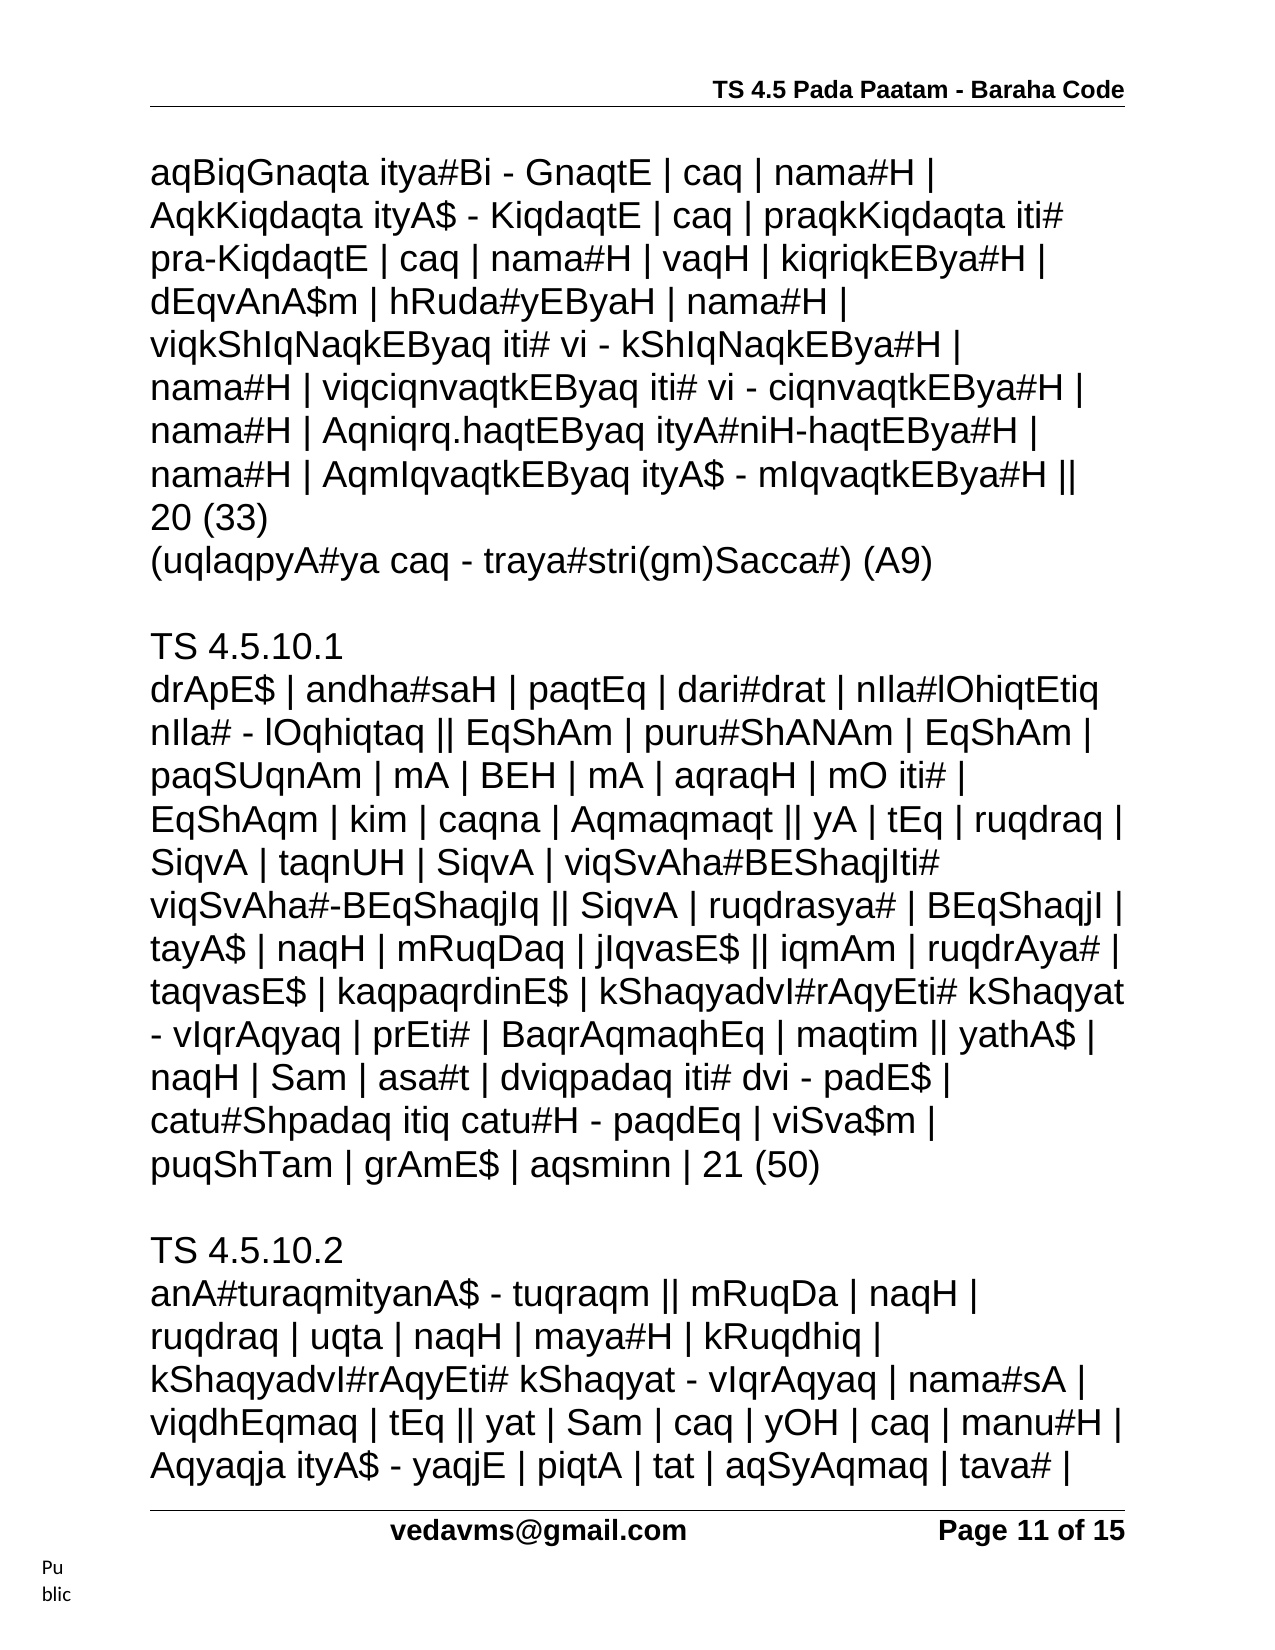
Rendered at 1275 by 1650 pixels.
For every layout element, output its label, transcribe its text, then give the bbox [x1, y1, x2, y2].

text drApE$ | andha#saH | paqtEq | dari#drat | nIla#lOhiqtEtiq nIla# - lOqhiqtaq || EqShAm | puru#ShANAm | EqShAm | paqSUqnAm | mA | BEH | mA | aqraqH | mO iti# | EqShAqm | kim | caqna | Aqmaqmaqt || yA | tEq | ruqdraq | SiqvA | taqnUH | SiqvA | viqSvAha#BEShaqjIti# viqSvAha#-BEqShaqjIq || SiqvA | ruqdrasya# | BEqShaqjI | tayA$ | naqH | mRuqDaq | jIqvasE$ || iqmAm | ruqdrAya# | taqvasE$ | kaqpaqrdinE$ | kShaqyadvI#rAqyEti# kShaqyat - vIqrAqyaq | prEti# | BaqrAqmaqhEq | maqtim || yathA$ | naqH | Sam | asa#t | dviqpadaq iti# dvi - padE$ | catu#Shpadaq itiq catu#H - paqdEq | viSva$m | puqShTam | grAmE$ | aqsminn | 21 (50) [150, 667, 1125, 1185]
text TS 4.5.10.1 [150, 624, 1125, 667]
text TS 4.5.10.2 [150, 1228, 1125, 1271]
text (uqlaqpyA#ya caq - traya#stri(gm)Sacca#) (A9) [150, 538, 1125, 581]
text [150, 1271, 1125, 1487]
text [150, 150, 1125, 538]
